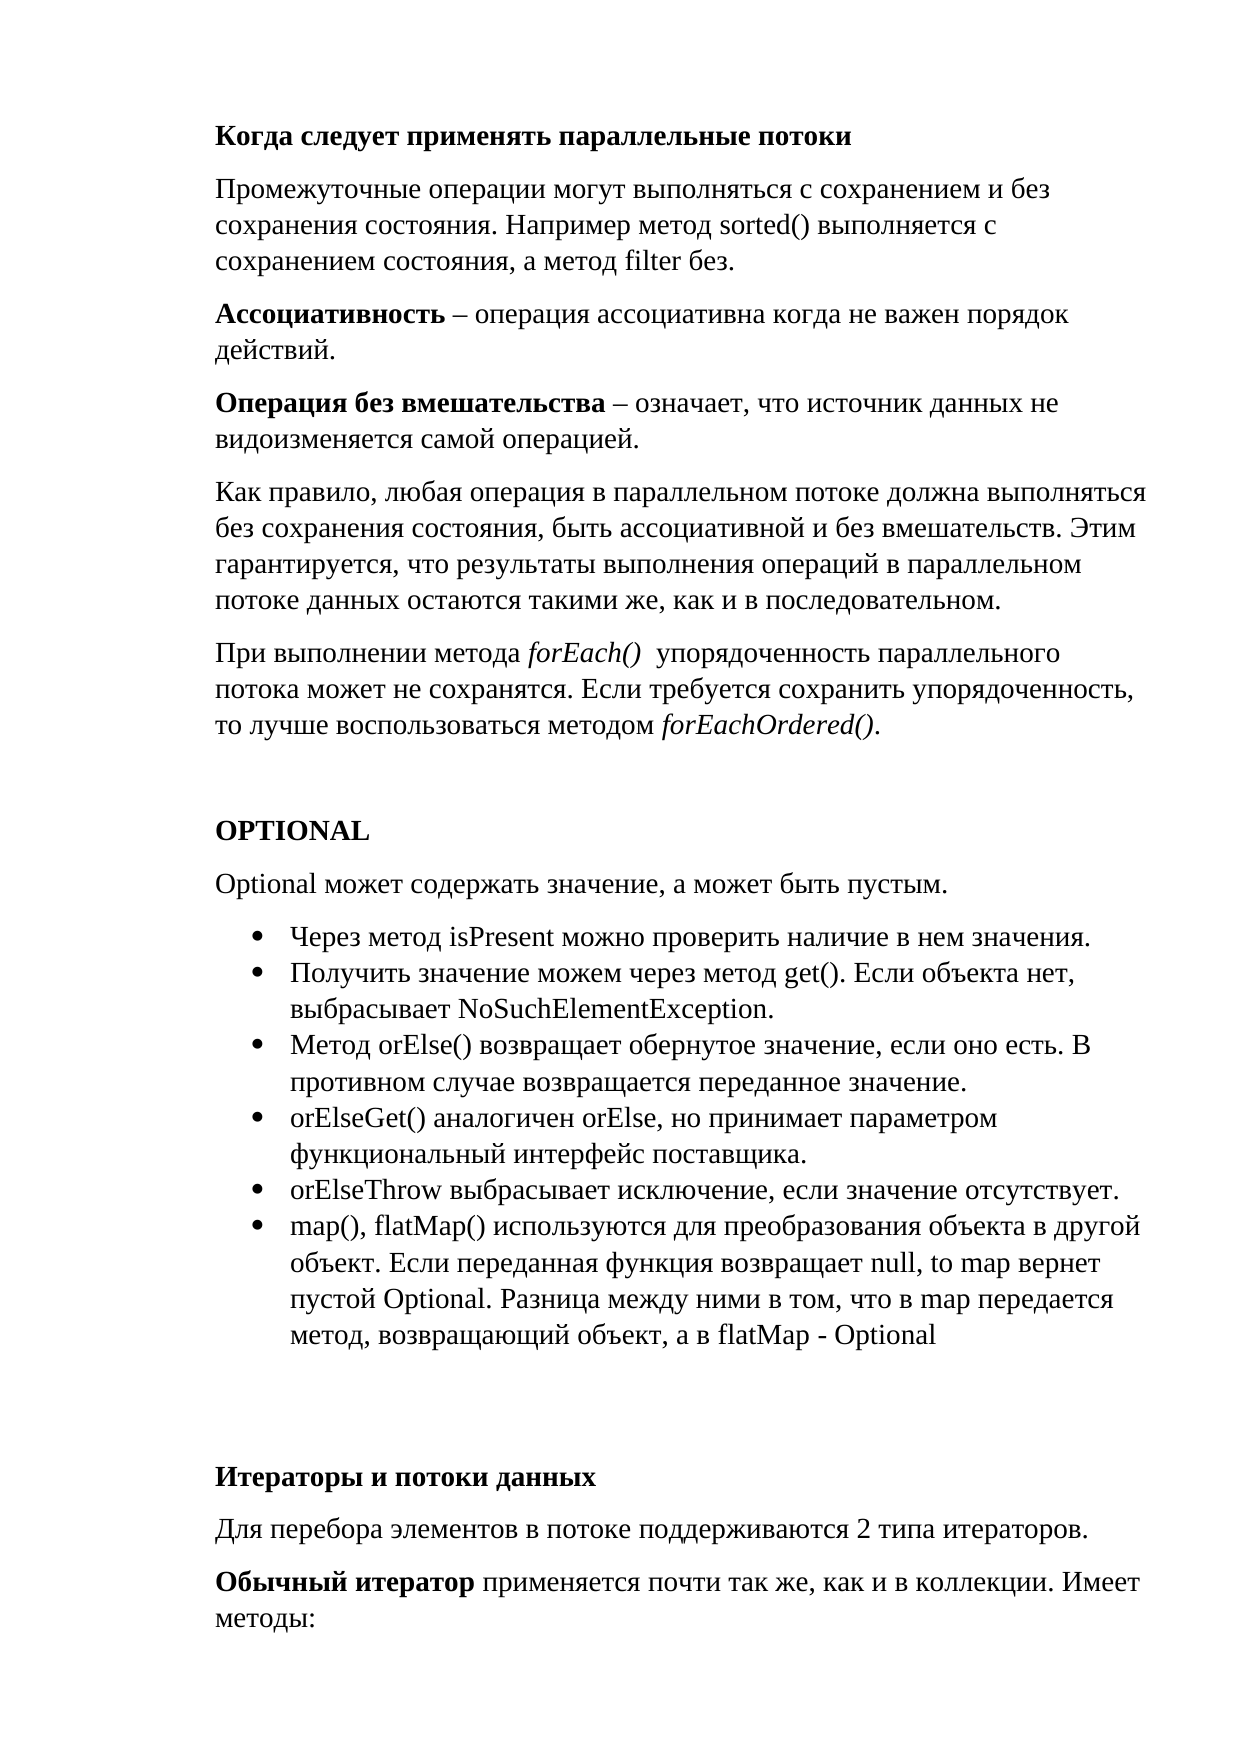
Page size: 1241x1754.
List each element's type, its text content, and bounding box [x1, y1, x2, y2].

text OPTIONAL [215, 813, 1152, 847]
list map(), flatMap() используются для преобразования объекта в другой объект. Если переданная функция возвращает null, to map вернет пустой Optional. Разница между ними в том, что в map передается метод, возвращающий объект, а в flatMap - Optional [252, 1208, 1152, 1351]
text При выполнении метода forEach() упорядоченность параллельного потока может не сохранятся. Если требуется сохранить упорядоченность, то лучше воспользоваться методом forEachOrdered(). [215, 635, 1152, 741]
text Для перебора элементов в потоке поддерживаются 2 типа итераторов. [215, 1512, 1152, 1545]
text Когда следует применять параллельные потоки [215, 118, 1152, 152]
text Optional может содержать значение, а может быть пустым. [215, 866, 1152, 899]
text Как правило, любая операция в параллельном потоке должна выполняться без сохранения состояния, быть ассоциативной и без вмешательств. Этим гарантируется, что результаты выполнения операций в параллельном потоке данных остаются такими же, как и в последовательном. [215, 474, 1152, 616]
list orElseGet() аналогичен orElse, но принимает параметром функциональный интерфейс поставщика. [252, 1100, 1152, 1169]
list Через метод isPresent можно проверить наличие в нем значения. [252, 919, 1152, 952]
text Промежуточные операции могут выполняться с сохранением и без сохранения состояния. Например метод sorted() выполняется с сохранением состояния, а метод filter без. [215, 171, 1152, 277]
list Получить значение можем через метод get(). Если объекта нет, выбрасывает NoSuchElementException. [252, 955, 1152, 1025]
text Обычный итератор применяется почти так же, как и в коллекции. Имеет методы: [215, 1564, 1152, 1634]
text Ассоциативность – операция ассоциативна когда не важен порядок действий. [215, 296, 1152, 366]
text Итераторы и потоки данных [215, 1459, 1152, 1492]
list orElseThrow выбрасывает исключение, если значение отсутствует. [252, 1172, 1152, 1206]
text Операция без вмешательства – означает, что источник данных не видоизменяется самой операцией. [215, 385, 1152, 455]
list Метод orElse() возвращает обернутое значение, если оно есть. В противном случае возвращается переданное значение. [252, 1027, 1152, 1097]
